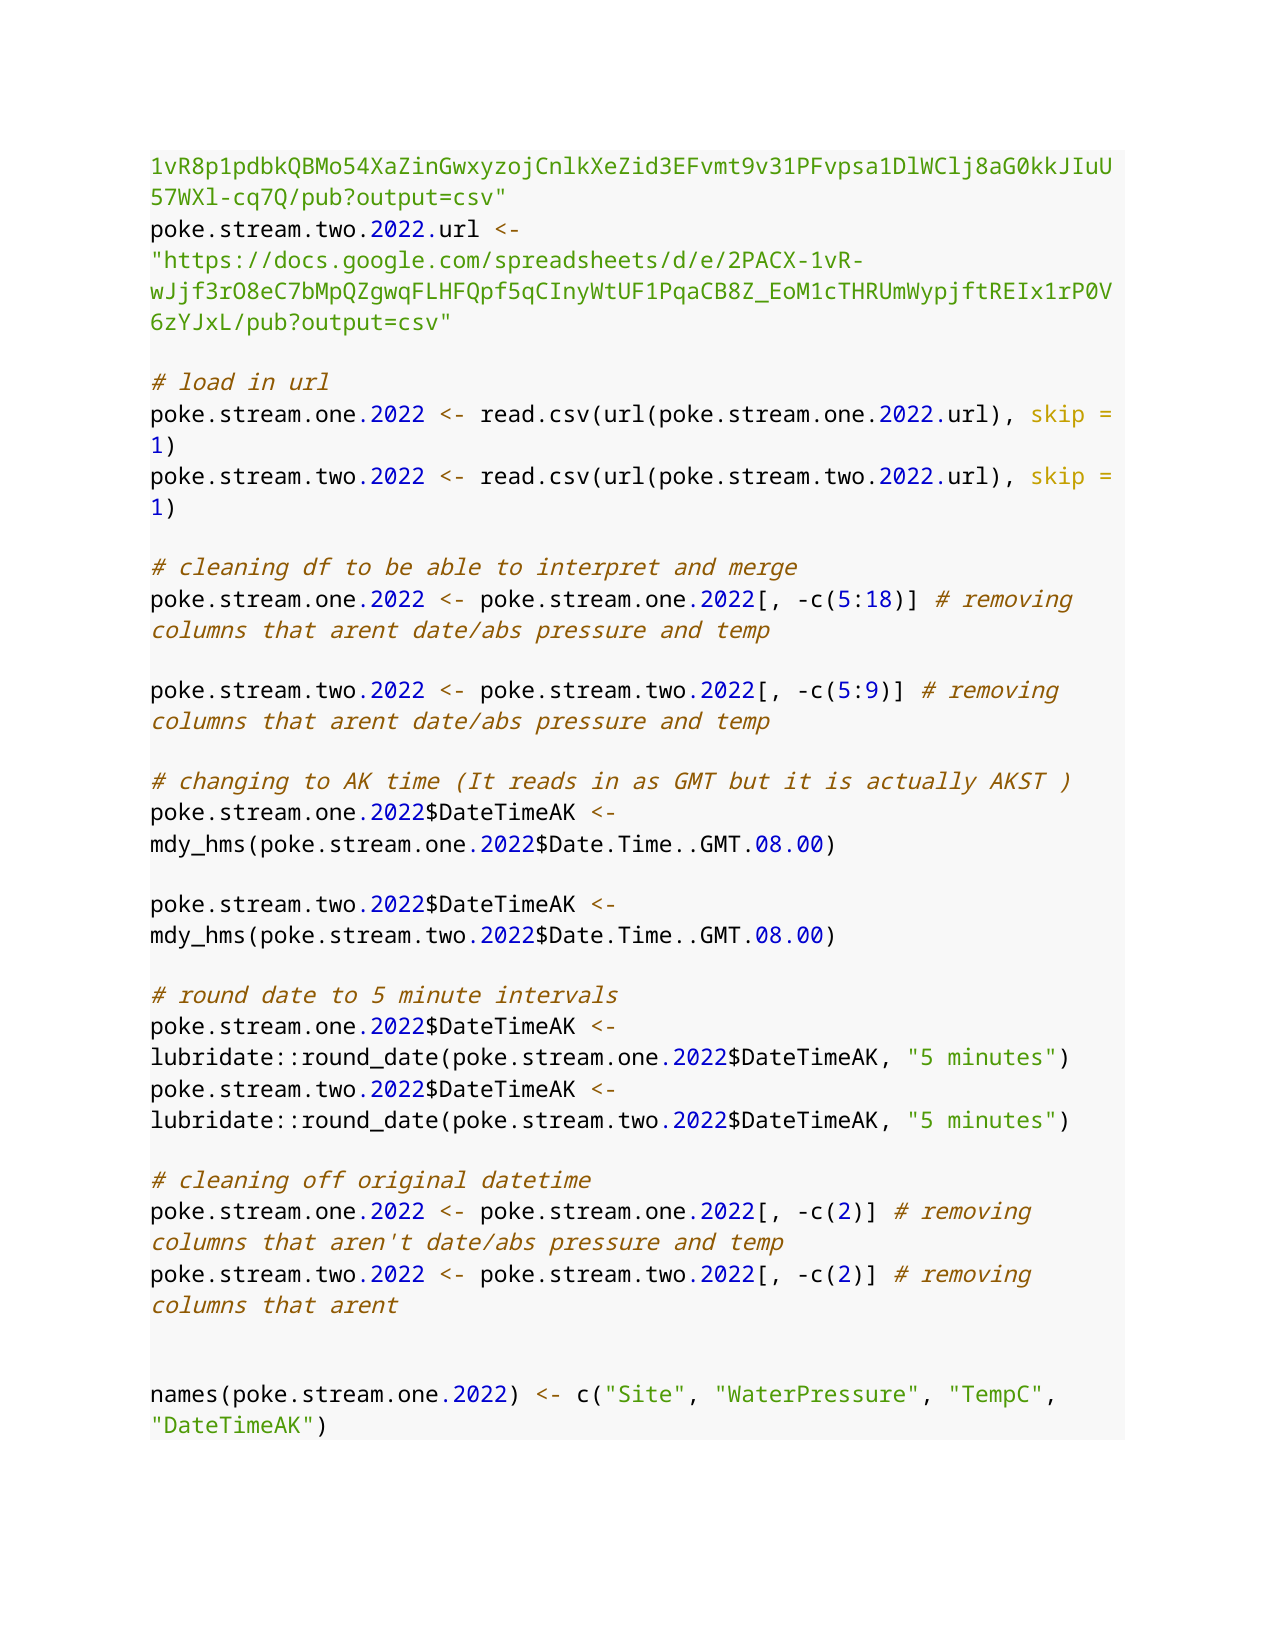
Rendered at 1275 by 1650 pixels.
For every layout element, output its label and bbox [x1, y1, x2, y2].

text [150, 150, 1125, 1440]
